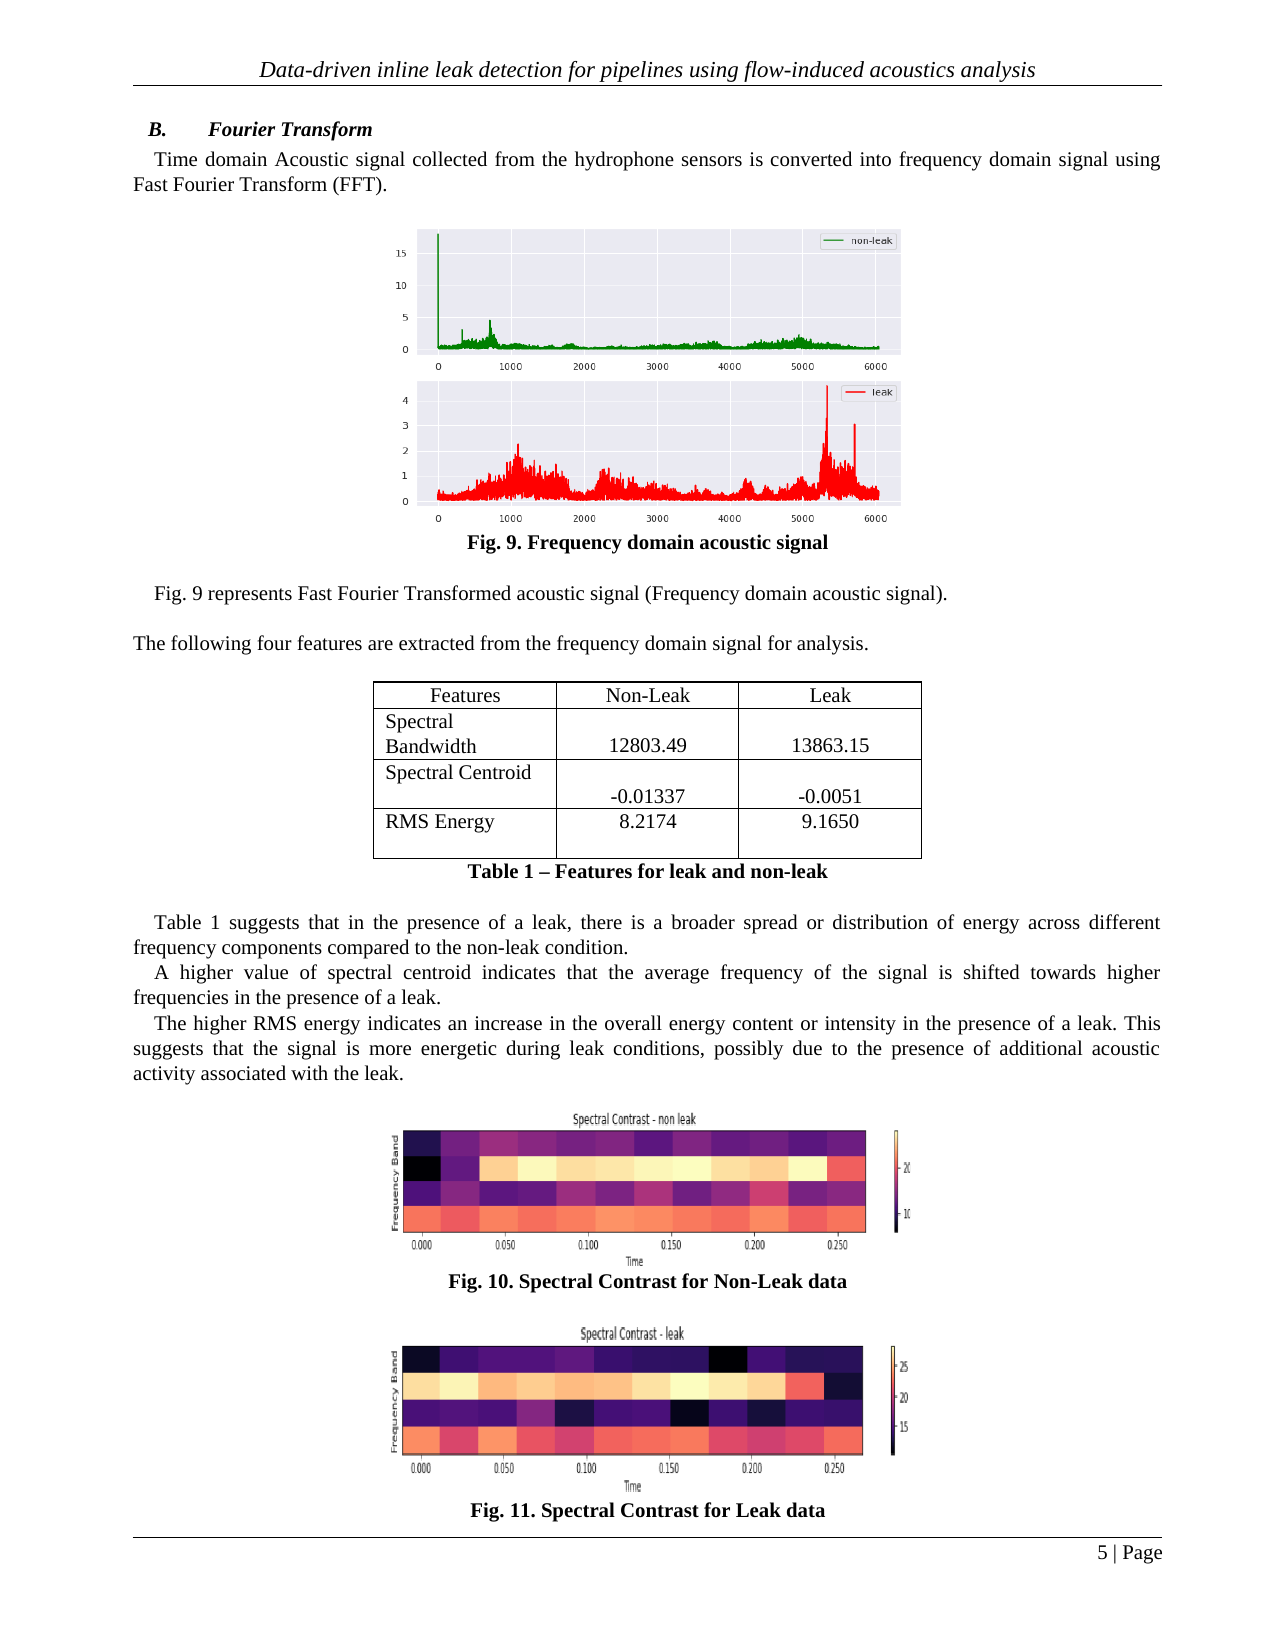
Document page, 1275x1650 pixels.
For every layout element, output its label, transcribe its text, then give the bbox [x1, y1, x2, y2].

text Fig. 11. Spectral Contrast for Leak data [133, 1498, 1162, 1522]
table_header Non-Leak [557, 683, 738, 708]
text Fig. 9 represents Fast Fourier Transformed acoustic signal (Frequency domain acoustic signal). [133, 581, 1162, 605]
text A higher value of spectral centroid indicates that the average frequency of the signal is shifted towards higher frequencies in the presence of a leak. [133, 960, 1162, 1009]
picture [385, 1111, 911, 1268]
picture [389, 222, 906, 529]
text The higher RMS energy indicates an increase in the overall energy content or intensity in the presence of a leak. This suggests that the signal is more energetic during leak conditions, possibly due to the presence of additional acoustic activity associated with the leak. [133, 1010, 1162, 1085]
table_header Features [374, 683, 556, 708]
text Fig. 10. Spectral Contrast for Non-Leak data [133, 1269, 1162, 1293]
text Fig. 9. Frequency domain acoustic signal [133, 530, 1162, 554]
text Table 1 suggests that in the presence of a leak, there is a broader spread or distribution of energy across different frequency components compared to the non-leak condition. [133, 909, 1162, 959]
subtitle Fourier Transform [148, 117, 1162, 141]
table_header Leak [739, 683, 921, 708]
table_cell Spectral Centroid [374, 760, 556, 808]
table_cell 8.2174 [557, 809, 738, 858]
table_cell 12803.49 [557, 709, 738, 759]
text Time domain Acoustic signal collected from the hydrophone sensors is converted into frequency domain signal using Fast Fourier Transform (FFT). [133, 147, 1162, 196]
table_cell RMS Energy [374, 809, 556, 858]
table_cell Spectral Bandwidth [374, 709, 556, 759]
picture [385, 1319, 911, 1497]
text Table 1 – Features for leak and non-leak [133, 859, 1162, 883]
table_cell 9.1650 [739, 809, 921, 858]
text The following four features are extracted from the frequency domain signal for analysis. [133, 631, 1162, 655]
table_cell 13863.15 [739, 709, 921, 759]
